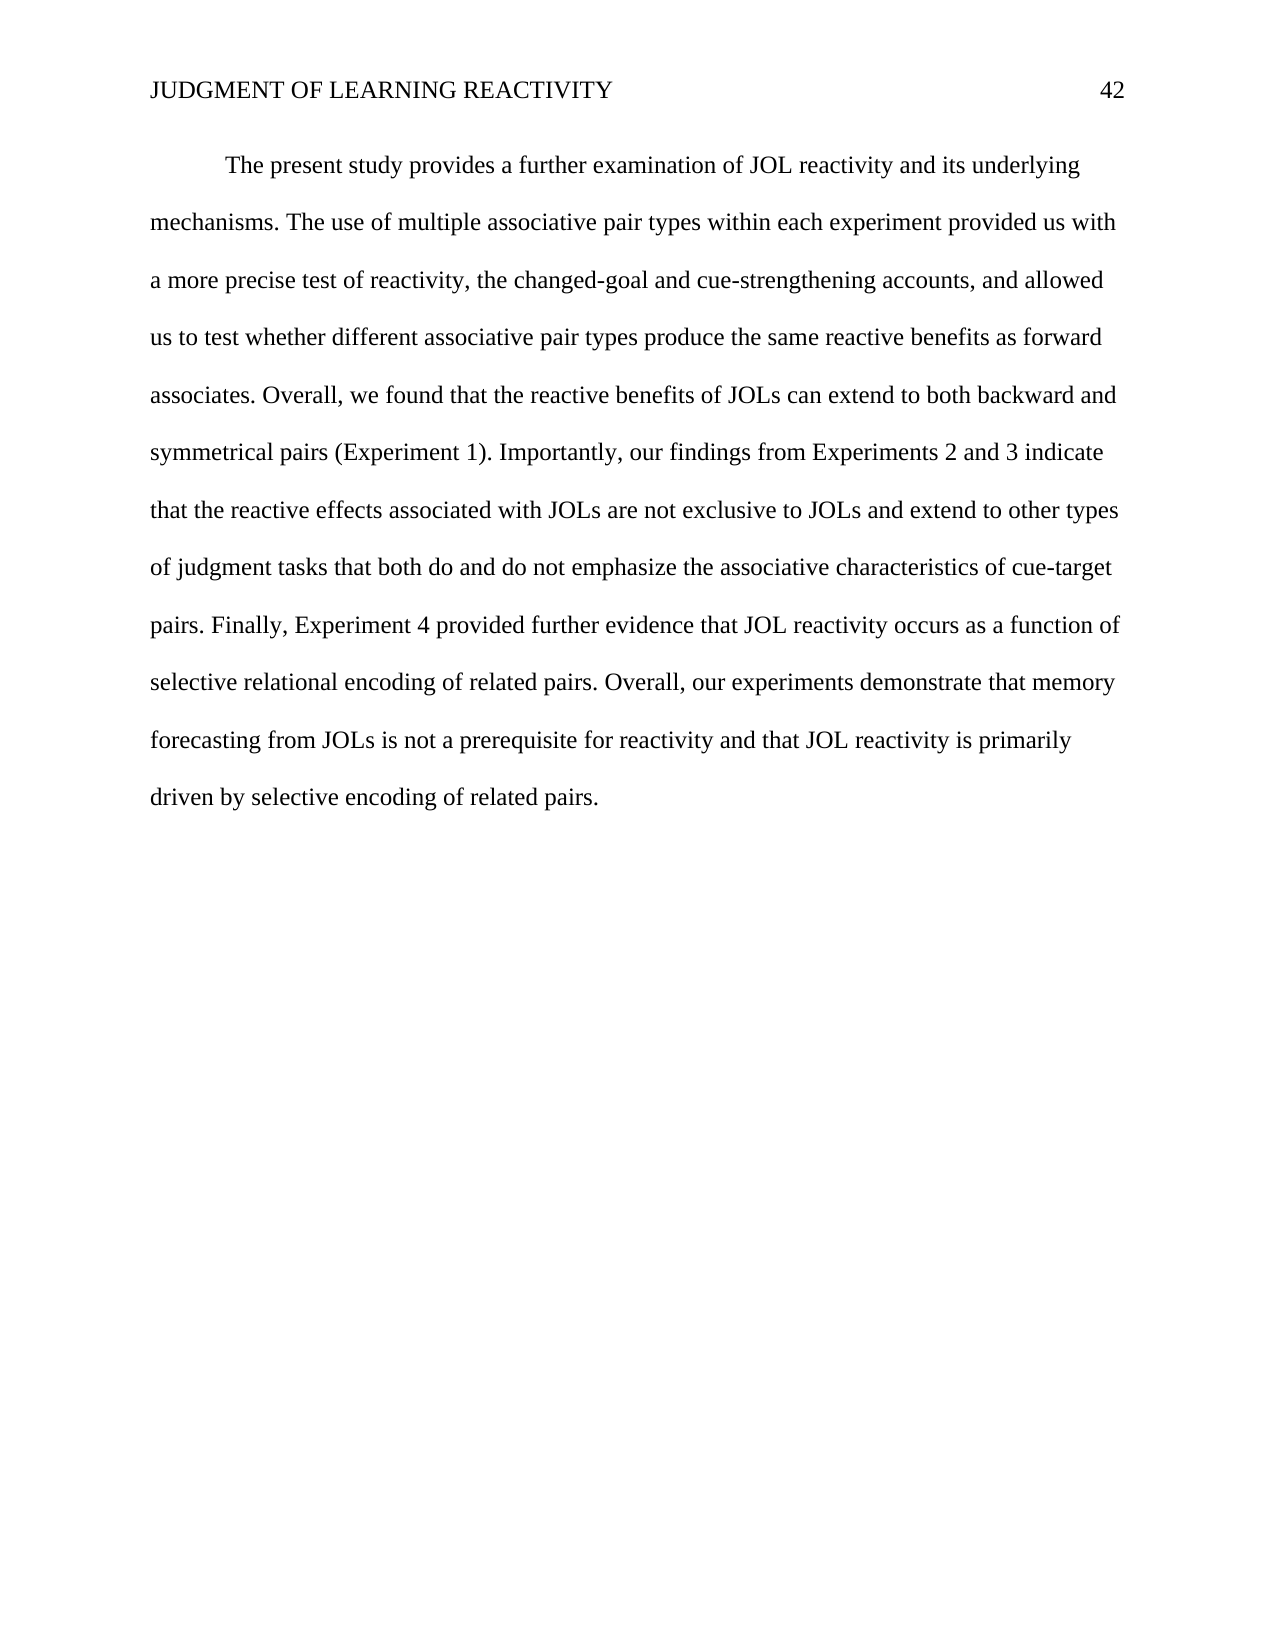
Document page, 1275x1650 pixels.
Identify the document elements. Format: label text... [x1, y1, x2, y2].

text The present study provides a further examination of JOL reactivity and its underlying mechanisms. The use of multiple associative pair types within each experiment provided us with a more precise test of reactivity, the changed-goal and cue-strengthening accounts, and allowed us to test whether different associative pair types produce the same reactive benefits as forward associates. Overall, we found that the reactive benefits of JOLs can extend to both backward and symmetrical pairs (Experiment 1). Importantly, our findings from Experiments 2 and 3 indicate that the reactive effects associated with JOLs are not exclusive to JOLs and extend to other types of judgment tasks that both do and do not emphasize the associative characteristics of cue-target pairs. Finally, Experiment 4 provided further evidence that JOL reactivity occurs as a function of selective relational encoding of related pairs. Overall, our experiments demonstrate that memory forecasting from JOLs is not a prerequisite for reactivity and that JOL reactivity is primarily driven by selective encoding of related pairs. [150, 150, 1125, 811]
